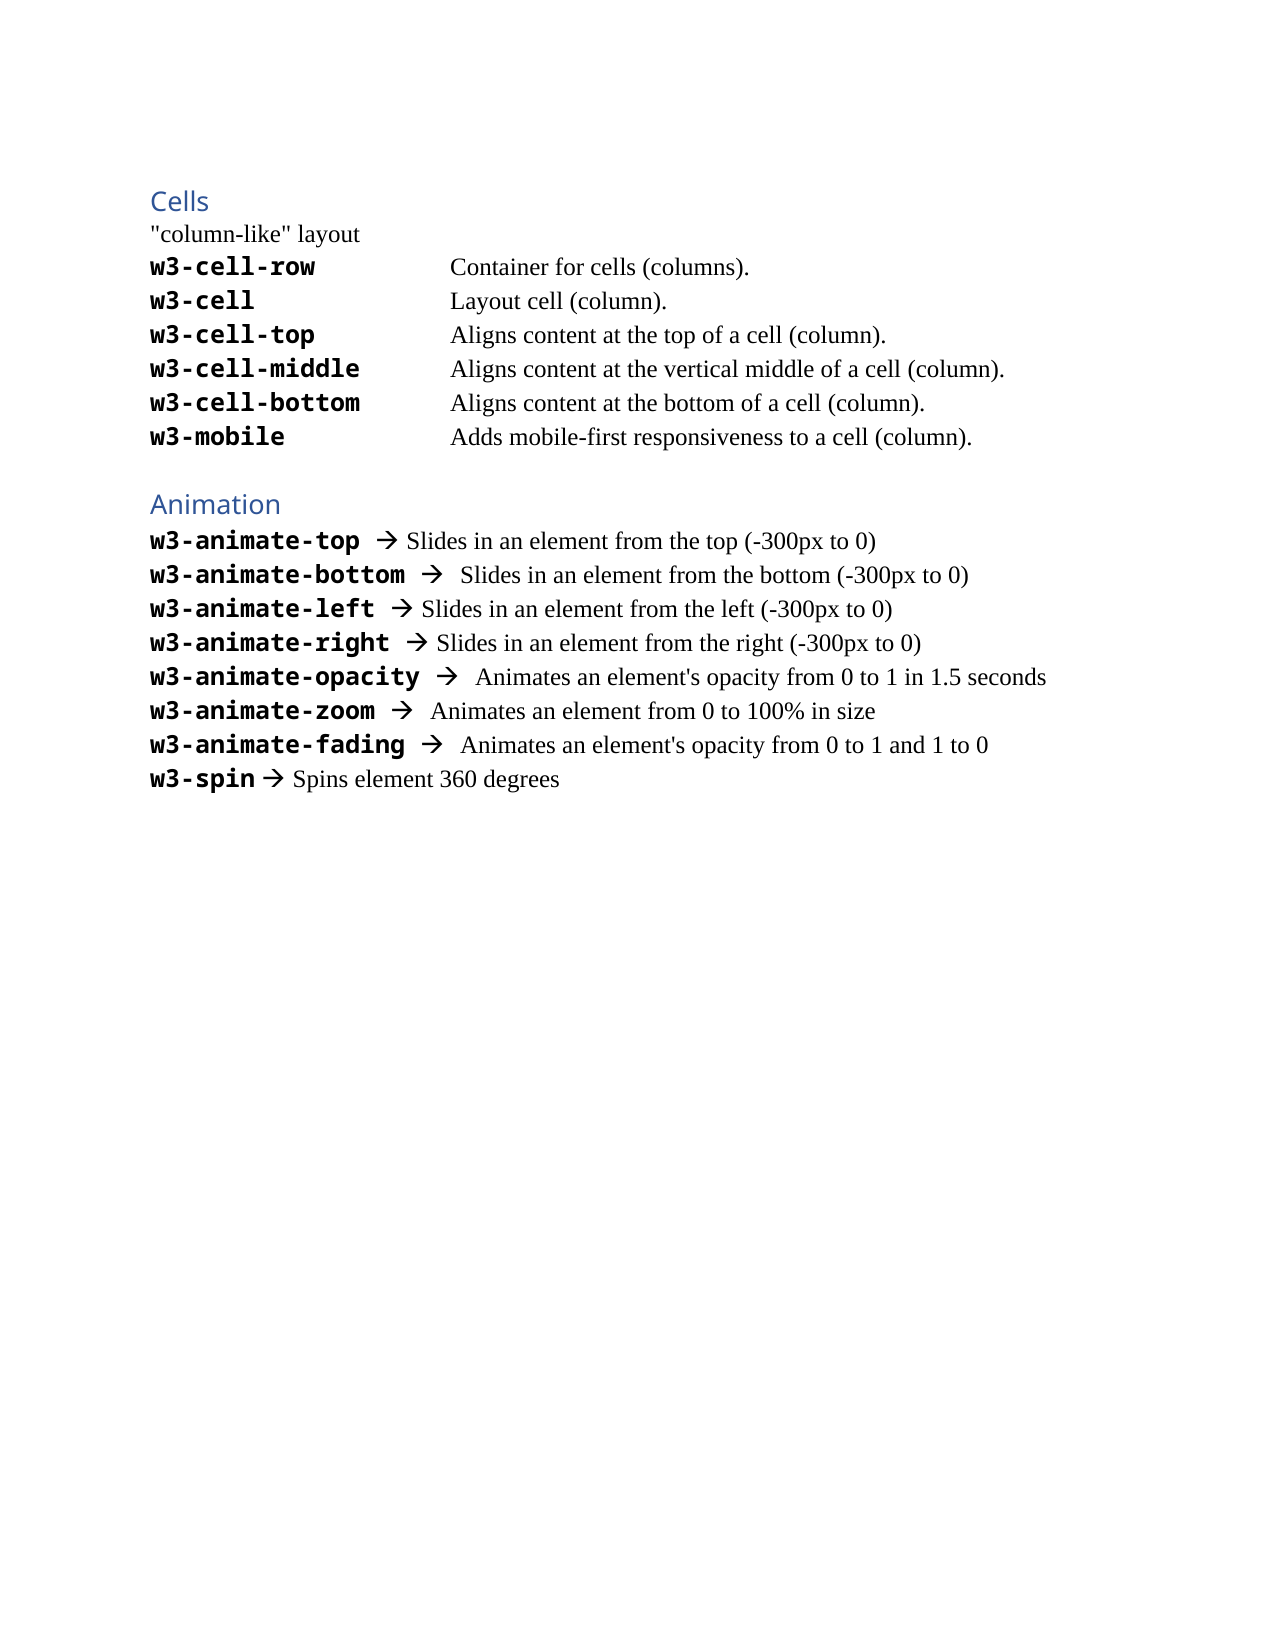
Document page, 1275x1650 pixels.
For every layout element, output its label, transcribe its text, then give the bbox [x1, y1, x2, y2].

text w3-mobile Adds mobile-first responsiveness to a cell (column). [150, 418, 1125, 453]
text w3-animate-zoom Animates an element from 0 to 100% in size [150, 693, 1125, 727]
subtitle Cells [150, 183, 1125, 219]
subtitle Animation [150, 486, 1125, 522]
text w3-animate-left Slides in an element from the left (-300px to 0) [150, 591, 1125, 624]
text w3-cell-top Aligns content at the top of a cell (column). [150, 316, 1125, 350]
text "column-like" layout [150, 219, 1125, 248]
text w3-animate-bottom Slides in an element from the bottom (-300px to 0) [150, 556, 1125, 591]
text w3-animate-opacity Animates an element's opacity from 0 to 1 in 1.5 seconds [150, 659, 1125, 693]
text w3-cell-row Container for cells (columns). [150, 248, 1125, 282]
text w3-cell-middle Aligns content at the vertical middle of a cell (column). [150, 350, 1125, 384]
text w3-animate-right Slides in an element from the right (-300px to 0) [150, 624, 1125, 659]
text w3-cell Layout cell (column). [150, 282, 1125, 316]
text w3-animate-top Slides in an element from the top (-300px to 0) [150, 522, 1125, 556]
text w3-spin Spins element 360 degrees [150, 761, 1125, 795]
text w3-cell-bottom Aligns content at the bottom of a cell (column). [150, 384, 1125, 418]
text w3-animate-fading Animates an element's opacity from 0 to 1 and 1 to 0 [150, 727, 1125, 761]
